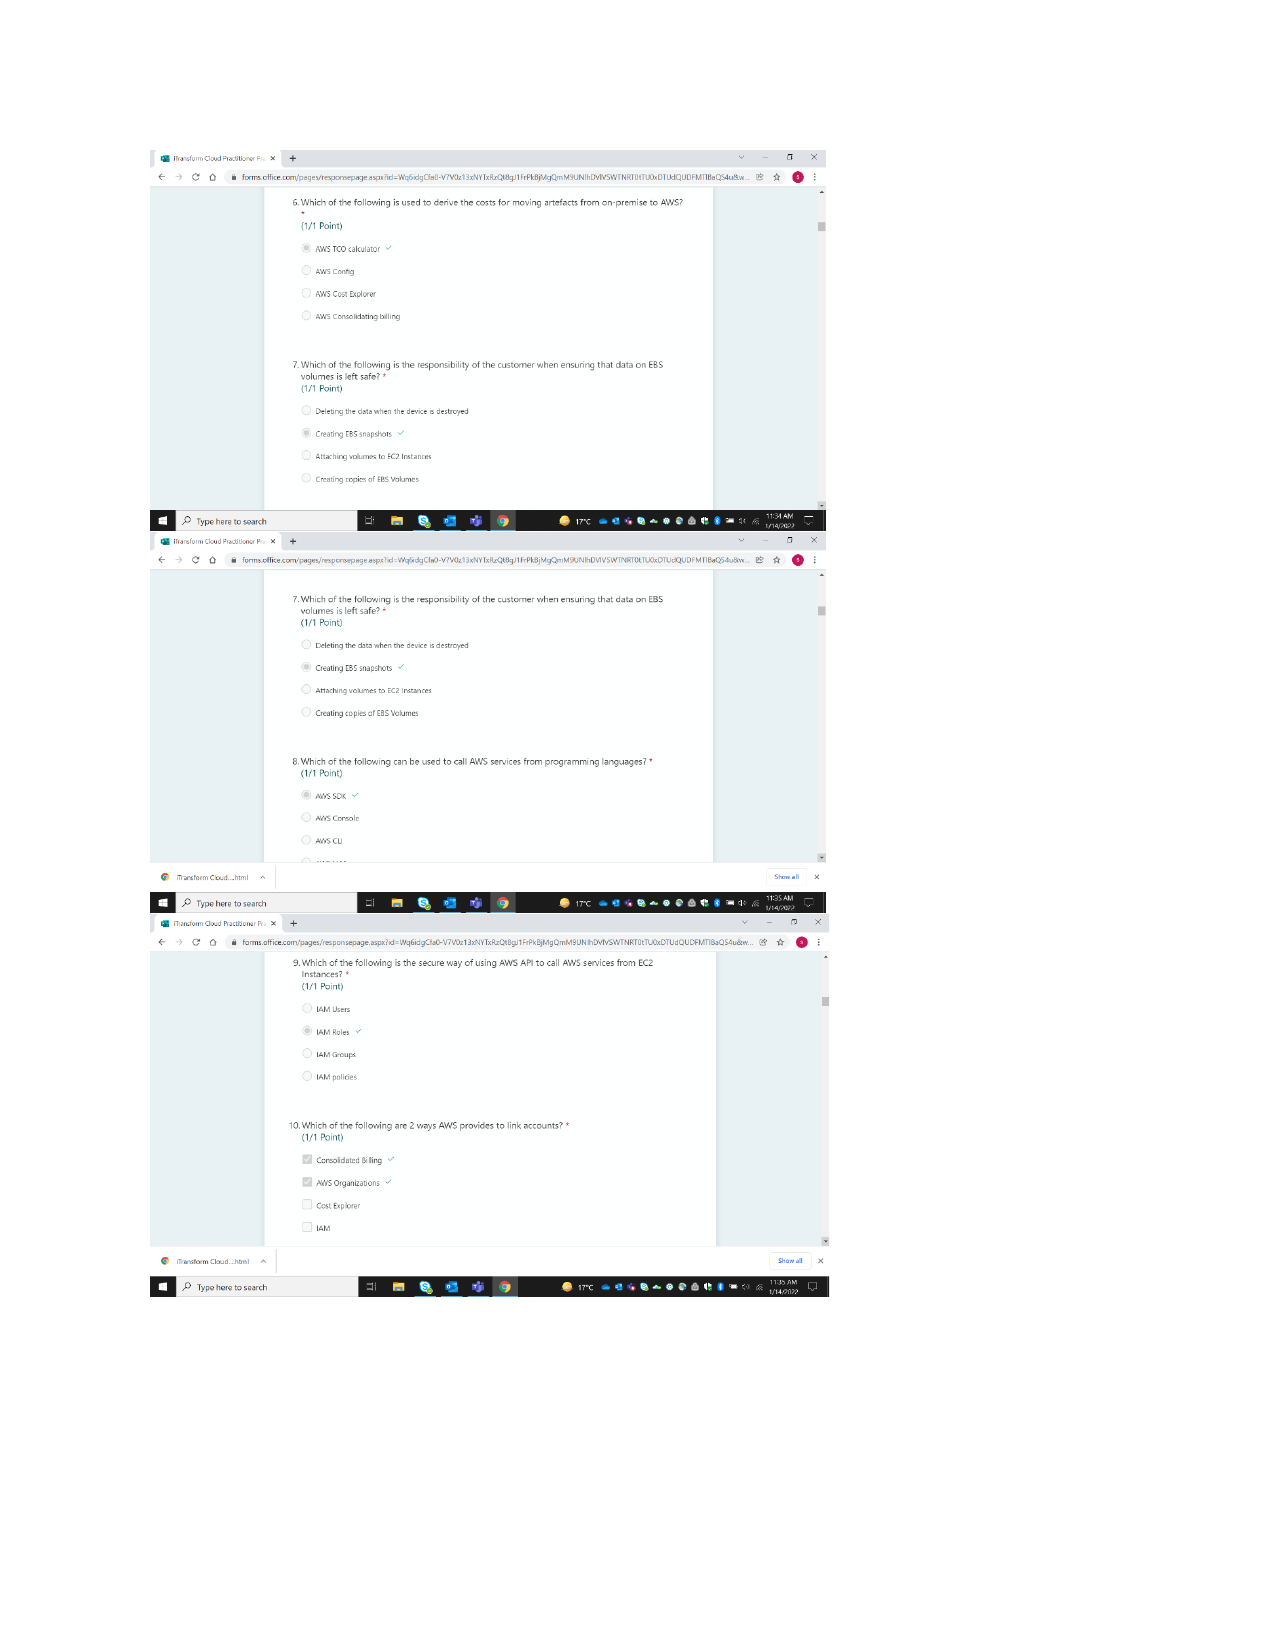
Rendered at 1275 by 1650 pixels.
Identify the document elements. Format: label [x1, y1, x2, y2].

picture [150, 150, 826, 531]
picture [150, 532, 826, 913]
picture [150, 914, 830, 1297]
